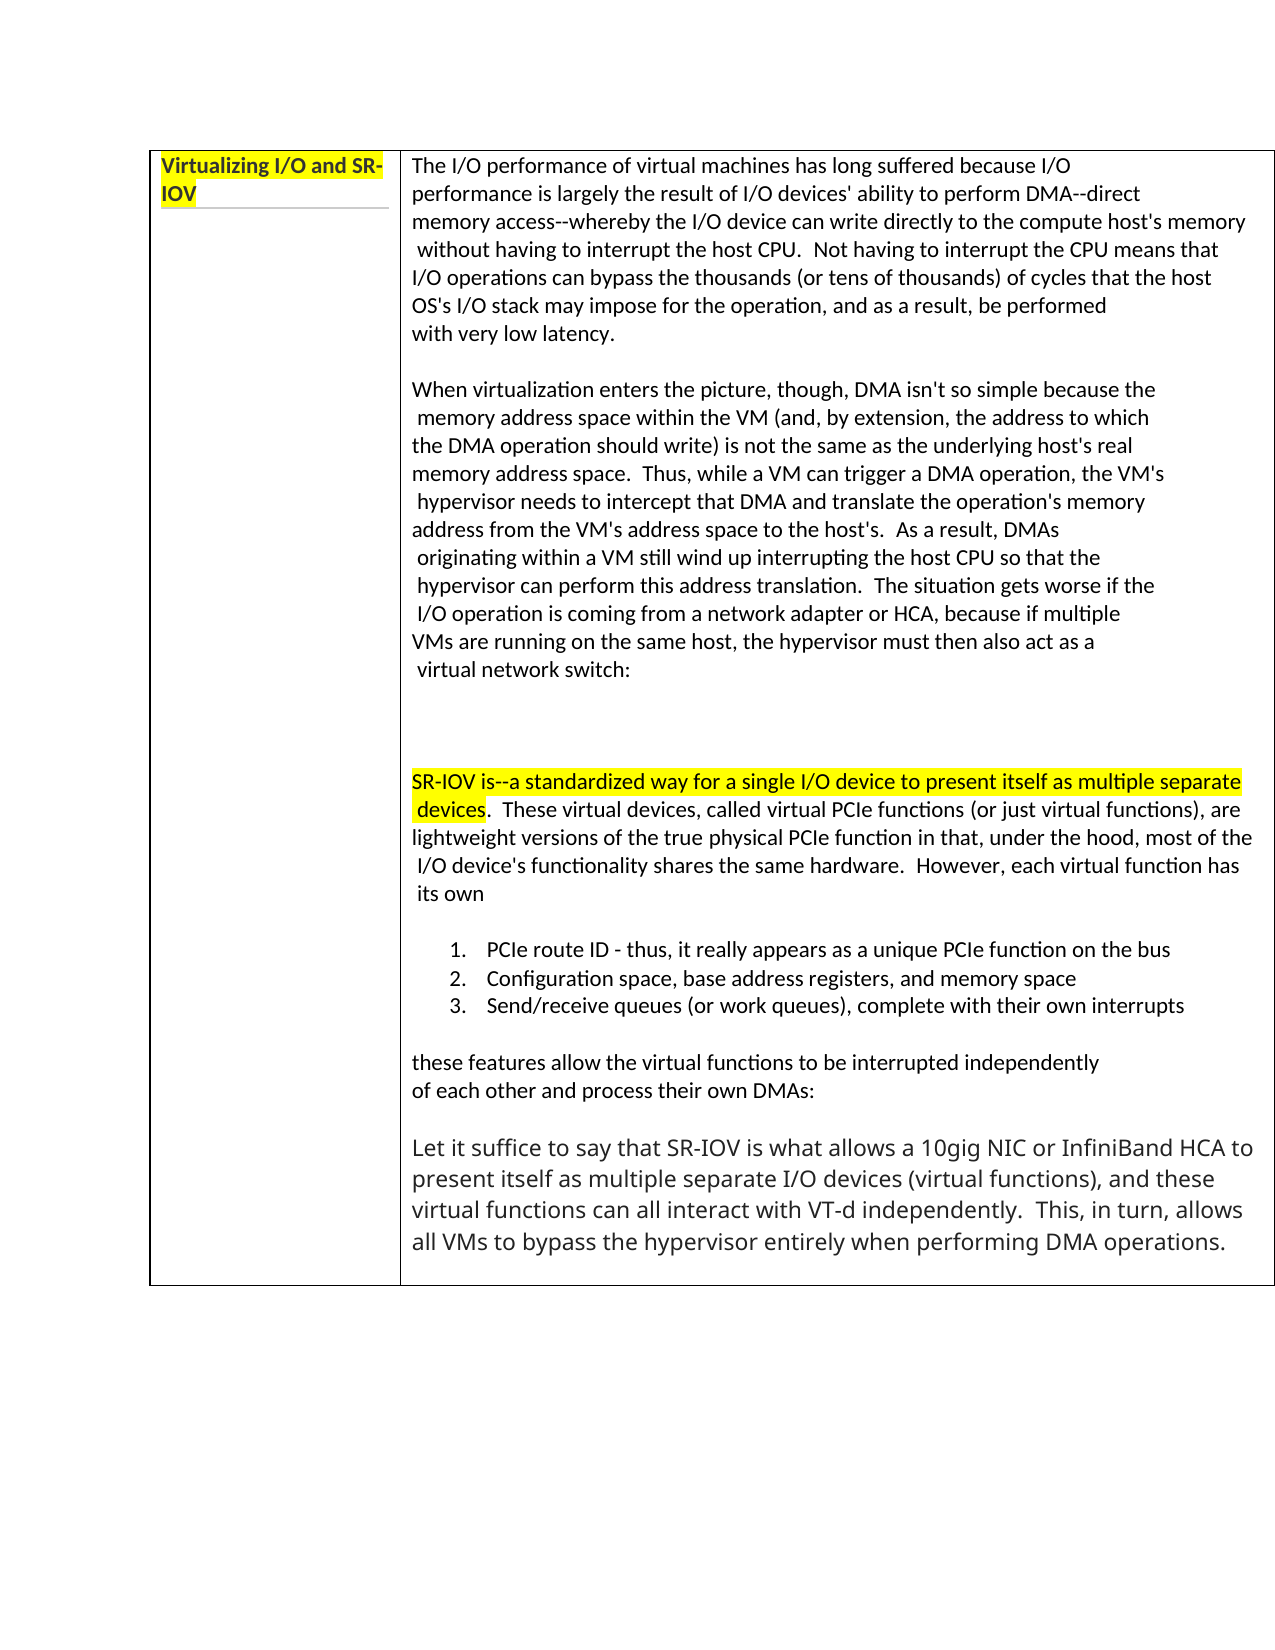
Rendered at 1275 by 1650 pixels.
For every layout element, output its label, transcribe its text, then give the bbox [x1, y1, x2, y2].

table_cell The I/O performance of virtual machines has long suffered because I/O performance is largely the result of I/O devices' ability to perform DMA--direct memory access--whereby the I/O device can write directly to the compute host's memory without having to interrupt the host CPU. Not having to interrupt the CPU means that I/O operations can bypass the thousands (or tens of thousands) of cycles that the host OS's I/O stack may impose for the operation, and as a result, be performed with very low latency. When virtualization enters the picture, though, DMA isn't so simple because the memory address space within the VM (and, by extension, the address to which the DMA operation should write) is not the same as the underlying host's real memory address space. Thus, while a VM can trigger a DMA operation, the VM's hypervisor needs to intercept that DMA and translate the operation's memory address from the VM's address space to the host's. As a result, DMAs originating within a VM still wind up interrupting the host CPU so that the hypervisor can perform this address translation. The situation gets worse if the I/O operation is coming from a network adapter or HCA, because if multiple VMs are running on the same host, the hypervisor must then also act as a virtual network switch: SR-IOV is--a standardized way for a single I/O device to present itself as multiple separate devices. These virtual devices, called virtual PCIe functions (or just virtual functions), are lightweight versions of the true physical PCIe function in that, under the hood, most of the I/O device's functionality shares the same hardware. However, each virtual function has its own PCIe route ID - thus, it really appears as a unique PCIe function on the bus Configuration space, base address registers, and memory space Send/receive queues (or work queues), complete with their own interrupts these features allow the virtual functions to be interrupted independently of each other and process their own DMAs: Let it suffice to say that SR-IOV is what allows a 10gig NIC or InfiniBand HCA to present itself as multiple separate I/O devices (virtual functions), and these virtual functions can all interact with VT-d independently. This, in turn, allows all VMs to bypass the hypervisor entirely when performing DMA operations. [401, 151, 1274, 1285]
table_cell Virtualizing I/O and SR-IOV [151, 151, 400, 1285]
